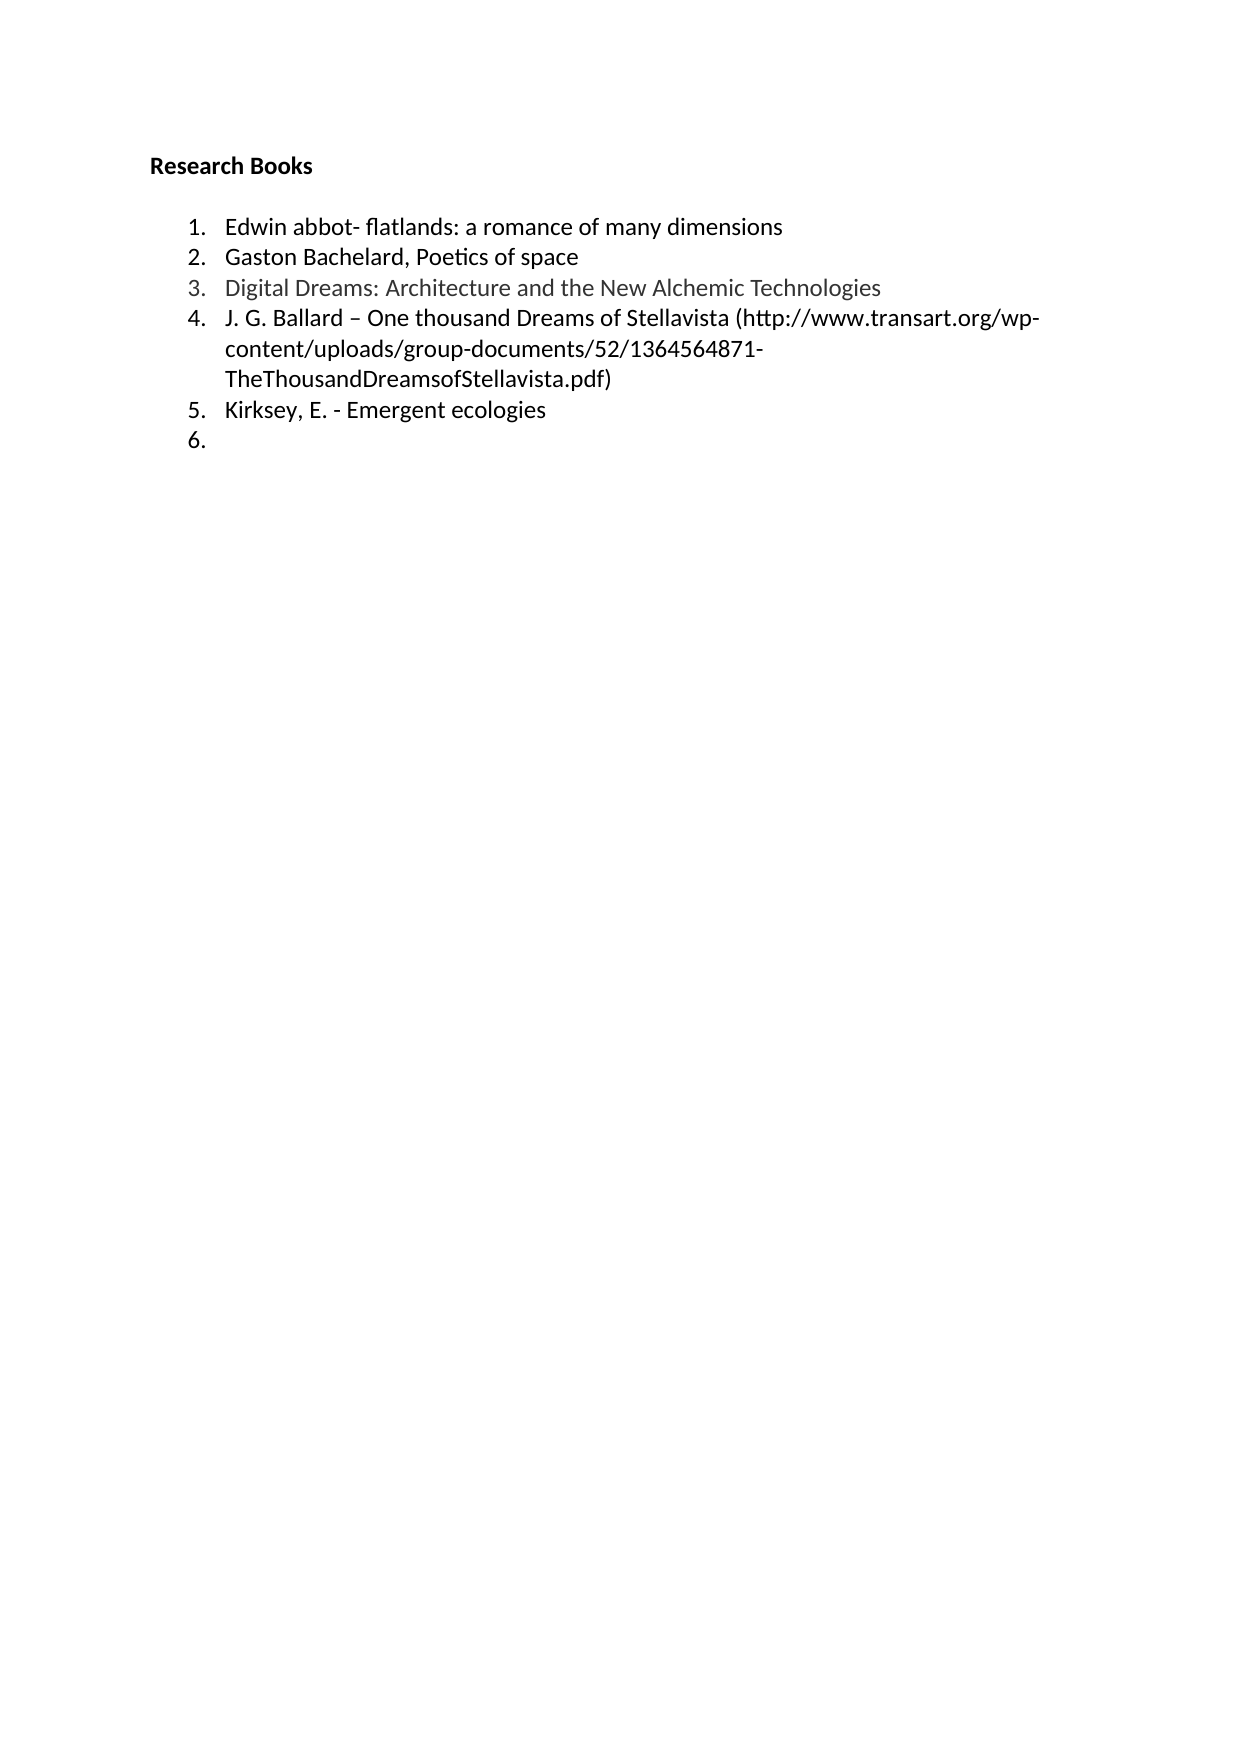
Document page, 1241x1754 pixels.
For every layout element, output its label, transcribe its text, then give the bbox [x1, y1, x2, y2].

text Research Books [150, 150, 1090, 181]
list Digital Dreams: Architecture and the New Alchemic Technologies [187, 272, 1090, 303]
list Kirksey, E. - Emergent ecologies [187, 394, 1090, 425]
list Edwin abbot- flatlands: a romance of many dimensions [187, 211, 1090, 242]
list Gaston Bachelard, Poetics of space [187, 242, 1090, 272]
list J. G. Ballard – One thousand Dreams of Stellavista (http://www.transart.org/wp-content/uploads/group-documents/52/1364564871-TheThousandDreamsofStellavista.pdf) [187, 303, 1090, 394]
